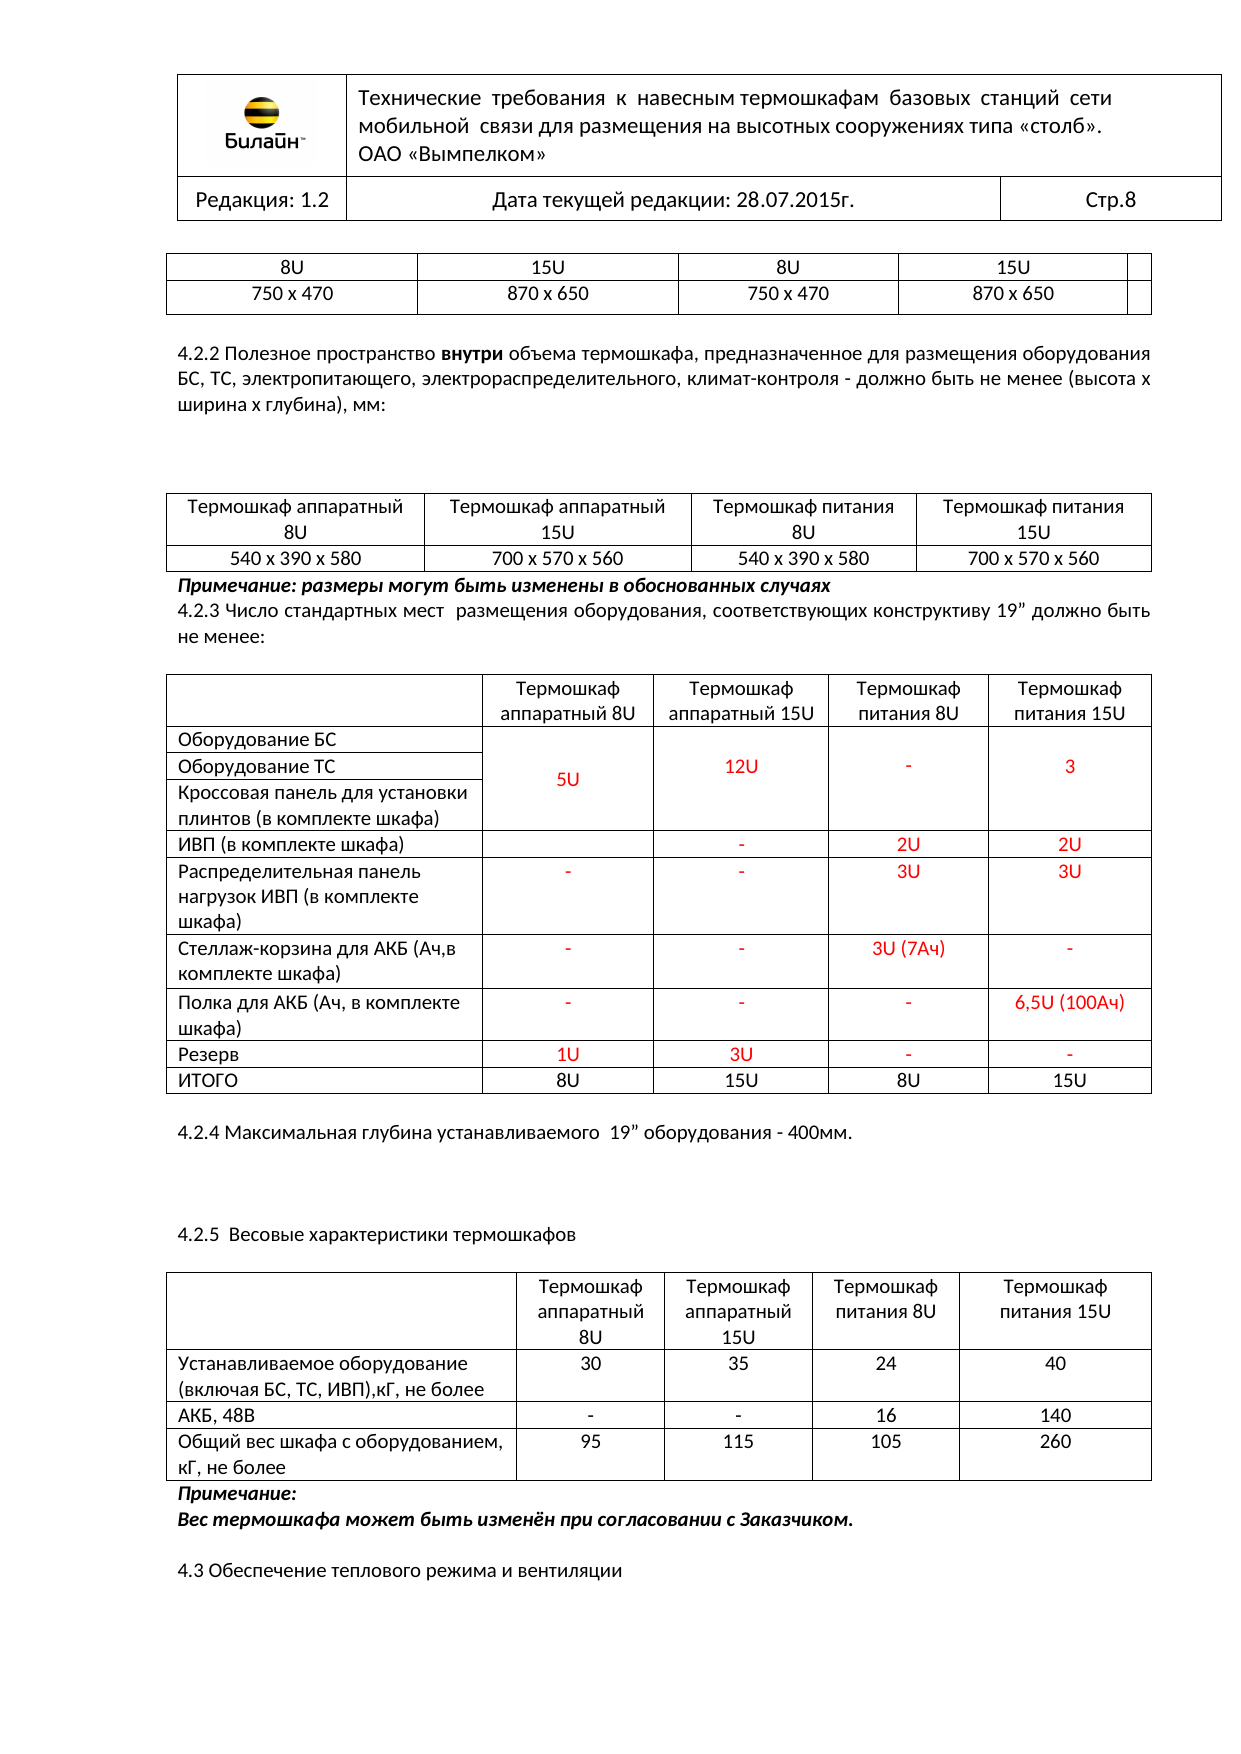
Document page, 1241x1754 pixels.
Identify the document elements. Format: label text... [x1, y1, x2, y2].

table_cell АКБ, 48В [167, 1402, 516, 1428]
table_cell - [989, 935, 1151, 988]
table_cell 870 х 650 [899, 281, 1127, 314]
text 4.2.3 Число стандартных мест размещения оборудования, соответствующих конструктиву 19” должно быть не менее: [177, 597, 1152, 648]
table_cell - [829, 1041, 988, 1067]
table_cell Оборудование БС [167, 727, 482, 752]
table_cell [483, 831, 653, 857]
table_cell - [989, 1041, 1151, 1067]
table_header Термошкаф питания 8U [813, 1273, 959, 1349]
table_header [167, 254, 417, 279]
table_cell - [654, 831, 828, 857]
text 4.2.2 Полезное пространство внутри объема термошкафа, предназначенное для размещения оборудования БС, ТС, электропитающего, электрораспределительного, климат-контроля - должно быть не менее (высота х ширина х глубина), мм: [177, 340, 1152, 416]
table_cell 12U [654, 727, 828, 830]
table_cell - [654, 935, 828, 988]
table_cell 3U [989, 858, 1151, 934]
table_cell 6,5U (100Ач) [989, 989, 1151, 1040]
table_cell Устанавливаемое оборудование (включая БС, ТС, ИВП),кГ, не более [167, 1350, 516, 1401]
text 4.2.5 Весовые характеристики термошкафов [177, 1221, 1152, 1247]
table_cell 15U [989, 1068, 1151, 1093]
table_cell Общий вес шкафа с оборудованием, кГ, не более [167, 1429, 516, 1479]
table_cell 8U [483, 1068, 653, 1093]
table_cell Резерв [167, 1041, 482, 1067]
table_cell Оборудование ТС [167, 753, 482, 778]
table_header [418, 254, 678, 279]
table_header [679, 254, 898, 279]
table_header Термошкаф питания 15U [960, 1273, 1151, 1349]
table_cell [1128, 281, 1151, 314]
table_cell 700 х 570 х 560 [425, 546, 691, 571]
text Вес термошкафа может быть изменён при согласовании с Заказчиком. [177, 1506, 1152, 1531]
table_cell 2U [829, 831, 988, 857]
table_header Термошкаф аппаратный 8U [517, 1273, 664, 1349]
table_header Термошкаф аппаратный 8U [167, 494, 424, 544]
table_cell 540 х 390 х 580 [692, 546, 916, 571]
table_cell - [517, 1402, 664, 1428]
table_cell 8U [829, 1068, 988, 1093]
table_header Термошкаф аппаратный 15U [665, 1273, 812, 1349]
table_header [1128, 254, 1151, 279]
table_cell - [483, 858, 653, 934]
table_header Термошкаф питания 8U [692, 494, 916, 544]
table_cell 30 [517, 1350, 664, 1401]
text Примечание: [177, 1481, 1152, 1506]
table_cell - [654, 989, 828, 1040]
table_cell 3U [654, 1041, 828, 1067]
table_cell ИТОГО [167, 1068, 482, 1093]
table_cell 2U [989, 831, 1151, 857]
table_cell 24 [813, 1350, 959, 1401]
table_cell 540 х 390 х 580 [167, 546, 424, 571]
table_cell 40 [960, 1350, 1151, 1401]
table_cell 5U [483, 727, 653, 830]
text 4.2.4 Максимальная глубина устанавливаемого 19” оборудования - 400мм. [177, 1119, 1152, 1145]
table_header Термошкаф аппаратный 8U [483, 675, 653, 726]
table_cell - [483, 989, 653, 1040]
table_header Термошкаф питания 8U [829, 675, 988, 726]
table_cell Распределительная панель нагрузок ИВП (в комплекте шкафа) [167, 858, 482, 934]
table_cell 115 [665, 1429, 812, 1479]
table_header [899, 254, 1127, 279]
table_cell 105 [813, 1429, 959, 1479]
table_header [167, 675, 482, 726]
table_cell 35 [665, 1350, 812, 1401]
table_cell Полка для АКБ (Ач, в комплекте шкафа) [167, 989, 482, 1040]
table_header Термошкаф питания 15U [917, 494, 1151, 544]
table_cell 15U [654, 1068, 828, 1093]
table_cell 750 х 470 [167, 281, 417, 314]
table_cell 700 х 570 х 560 [917, 546, 1151, 571]
table_header Термошкаф аппаратный 15U [425, 494, 691, 544]
table_cell 260 [960, 1429, 1151, 1479]
table_cell 750 х 470 [679, 281, 898, 314]
table_cell 1U [483, 1041, 653, 1067]
table_cell - [483, 935, 653, 988]
table_cell - [665, 1402, 812, 1428]
text 4.3 Обеспечение теплового режима и вентиляции [177, 1557, 1152, 1582]
table_cell 3 [989, 727, 1151, 830]
table_header [167, 1273, 516, 1349]
table_cell 16 [813, 1402, 959, 1428]
table_cell 140 [960, 1402, 1151, 1428]
text Примечание: размеры могут быть изменены в обоснованных случаях [177, 572, 1152, 597]
table_cell ИВП (в комплекте шкафа) [167, 831, 482, 857]
table_cell Стеллаж-корзина для АКБ (Ач,в комплекте шкафа) [167, 935, 482, 988]
table_cell 870 х 650 [418, 281, 678, 314]
table_cell 95 [517, 1429, 664, 1479]
table_cell Кроссовая панель для установки плинтов (в комплекте шкафа) [167, 780, 482, 830]
table_cell 3U (7Ач) [829, 935, 988, 988]
table_header Термошкаф питания 15U [989, 675, 1151, 726]
table_cell 3U [829, 858, 988, 934]
table_cell - [654, 858, 828, 934]
table_cell - [829, 727, 988, 830]
table_cell - [829, 989, 988, 1040]
table_header Термошкаф аппаратный 15U [654, 675, 828, 726]
